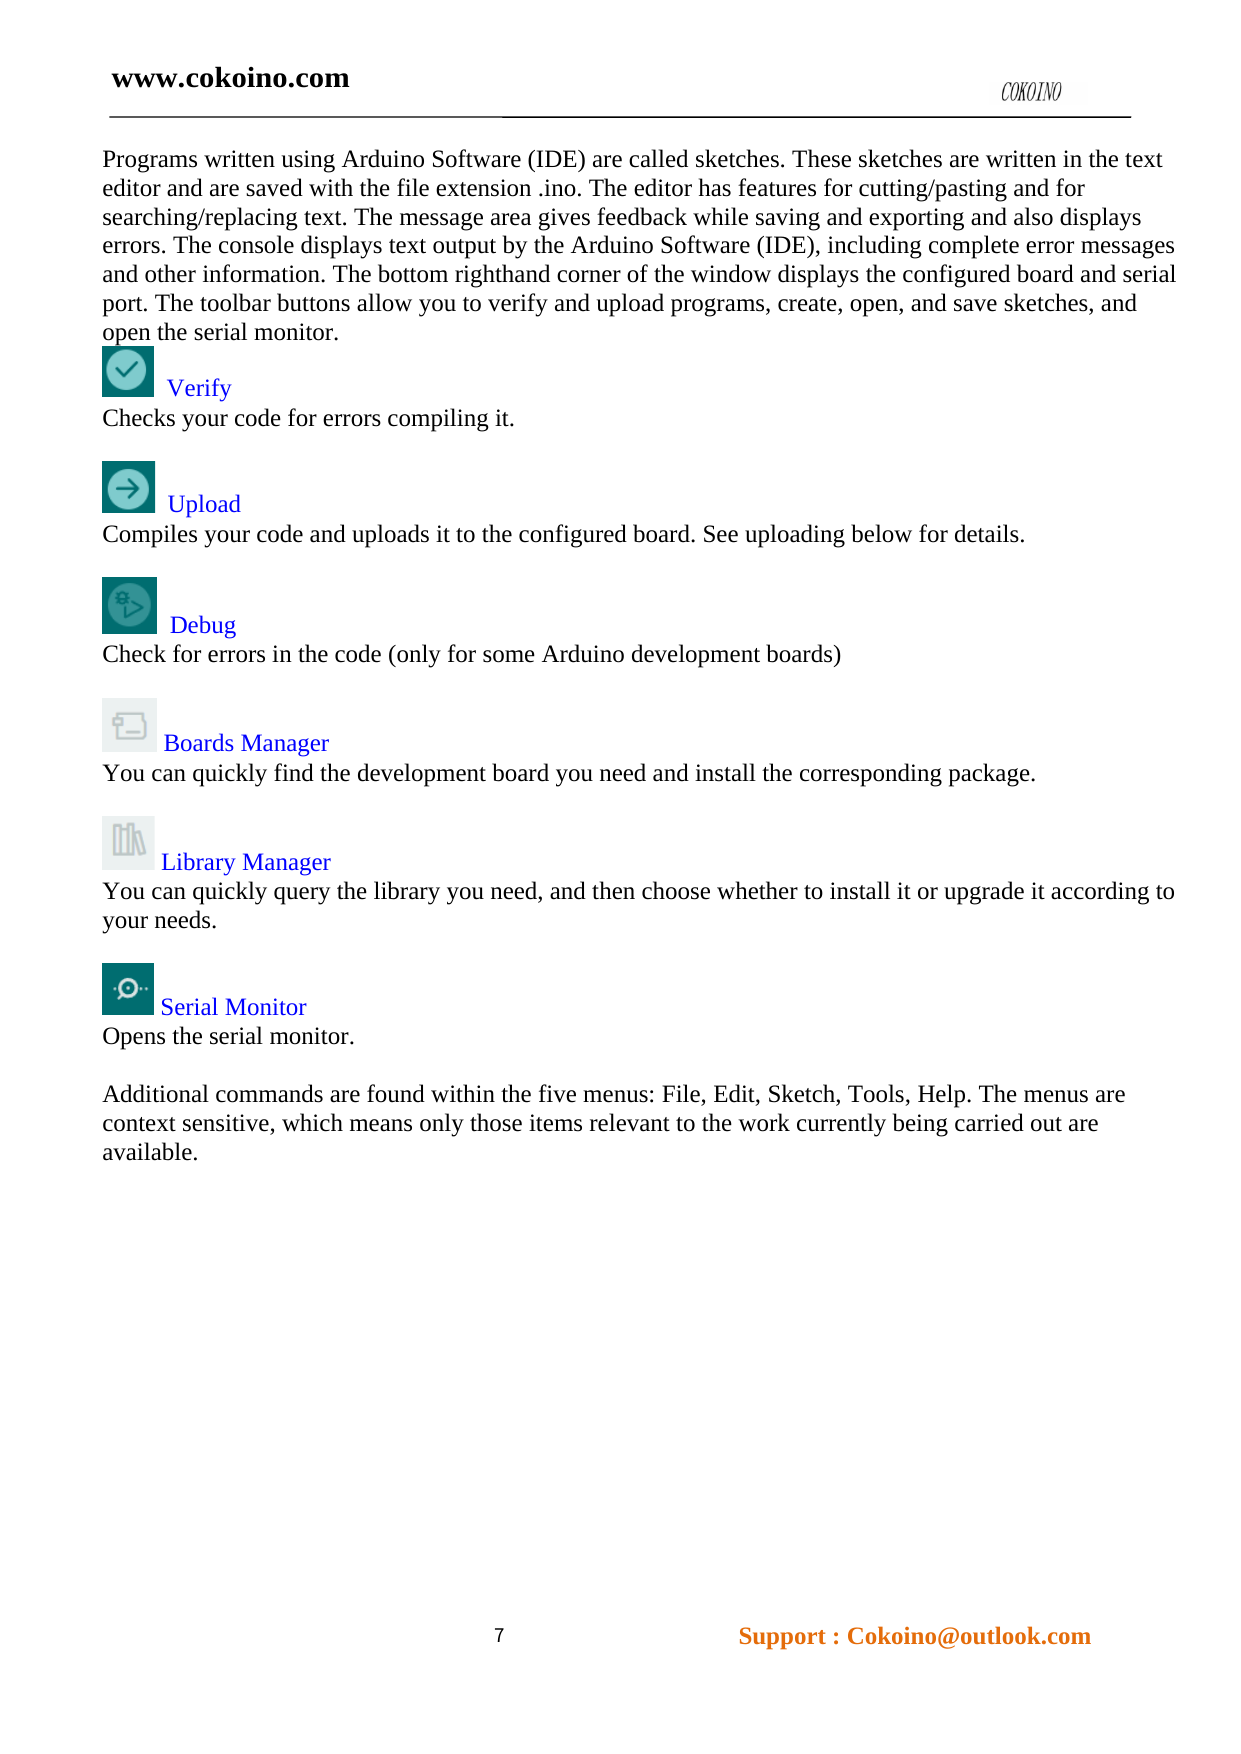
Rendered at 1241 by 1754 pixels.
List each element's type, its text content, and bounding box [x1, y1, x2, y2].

picture [989, 82, 1088, 105]
text Check for errors in the code (only for some Arduino development boards) [102, 639, 1186, 668]
text You can quickly find the development board you need and install the corresponding package. [102, 758, 1186, 787]
text Programs written using Arduino Software (IDE) are called sketches. These sketches are written in the text editor and are saved with the file extension .ino. The editor has features for cutting/pasting and for searching/replacing text. The message area gives feedback while saving and exporting and also displays errors. The console displays text output by the Arduino Software (IDE), including complete error messages and other information. The bottom righthand corner of the window displays the configured board and serial port. The toolbar buttons allow you to verify and upload programs, create, open, and save sketches, and open the serial monitor. [102, 144, 1186, 346]
picture [102, 816, 155, 870]
text You can quickly query the library you need, and then choose whether to install it or upgrade it according to your needs. [102, 876, 1186, 933]
picture [102, 963, 154, 1015]
picture [102, 698, 157, 752]
text Library Manager [102, 816, 1186, 875]
picture [102, 346, 154, 397]
text Additional commands are found within the five menus: File, Edit, Sketch, Tools, Help. The menus are context sensitive, which means only those items relevant to the work currently being carried out are available. [102, 1079, 1186, 1166]
picture [102, 577, 157, 634]
text Checks your code for errors compiling it. [102, 403, 1186, 431]
text Debug [102, 577, 1186, 639]
text Opens the serial monitor. [102, 1021, 1186, 1050]
text Verify [102, 346, 1186, 402]
picture [102, 461, 156, 513]
text Boards Manager [102, 698, 1186, 757]
text Serial Monitor [102, 963, 1186, 1020]
text Upload [102, 461, 1186, 518]
text Compiles your code and uploads it to the configured board. See uploading below for details. [102, 519, 1186, 548]
